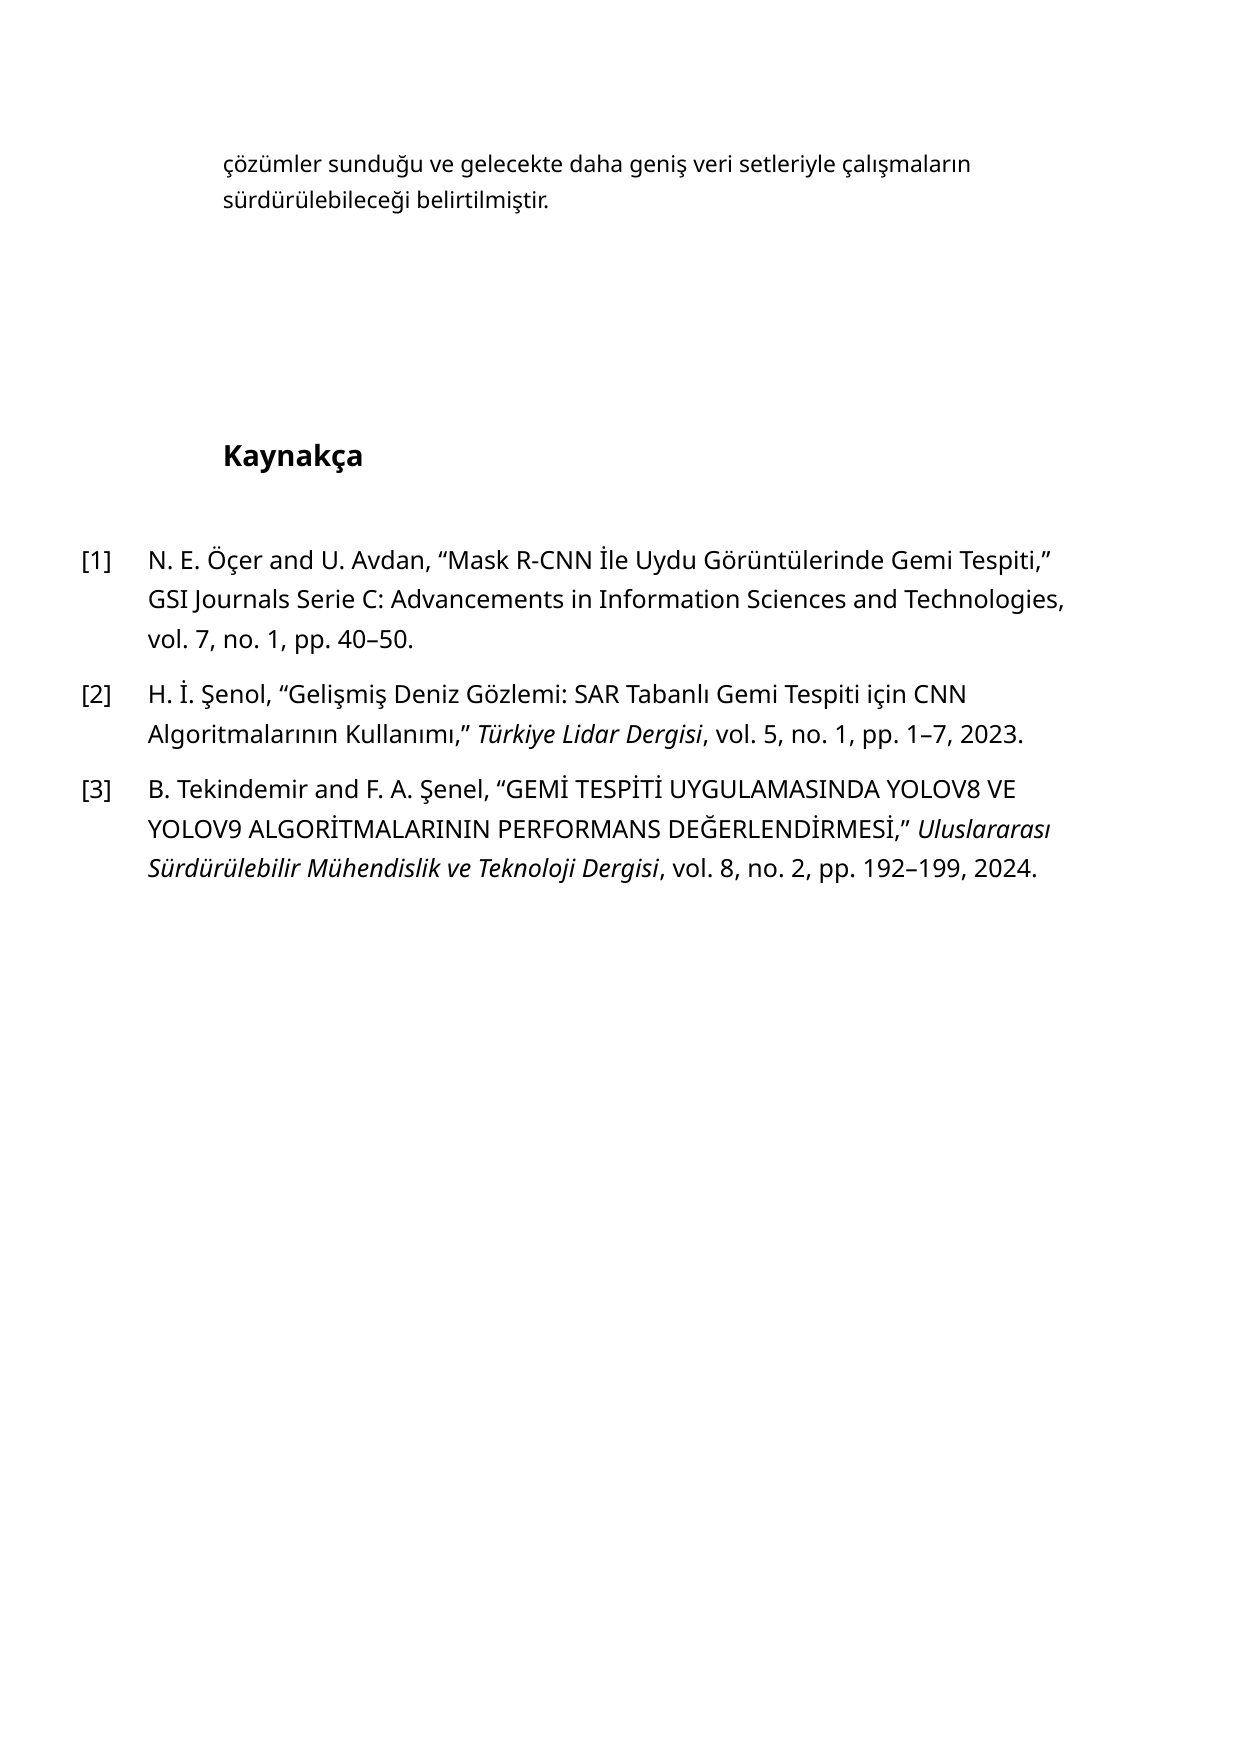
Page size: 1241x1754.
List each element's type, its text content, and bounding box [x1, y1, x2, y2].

list Kaynakça [223, 435, 1093, 475]
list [223, 148, 1093, 215]
